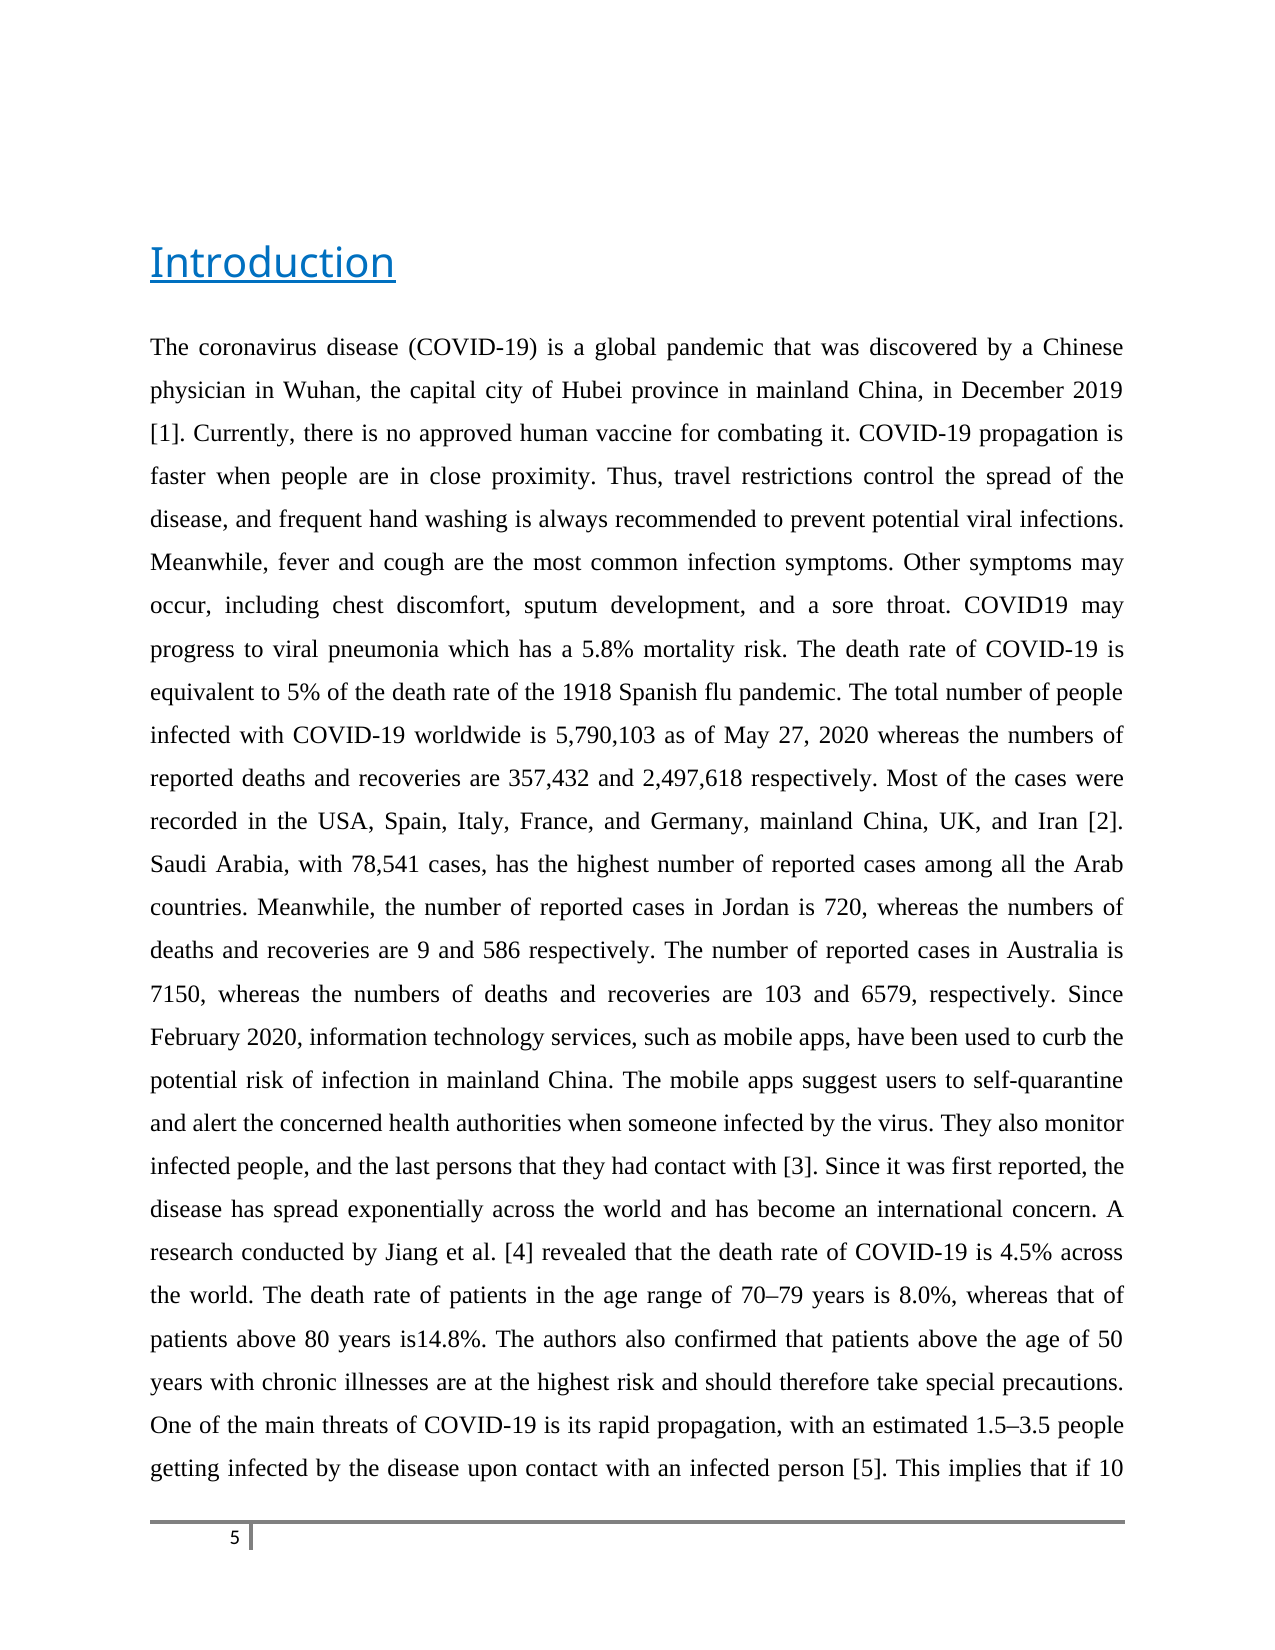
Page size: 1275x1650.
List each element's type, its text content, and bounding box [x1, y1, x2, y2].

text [150, 332, 1125, 1482]
subtitle Introduction [150, 232, 1125, 289]
